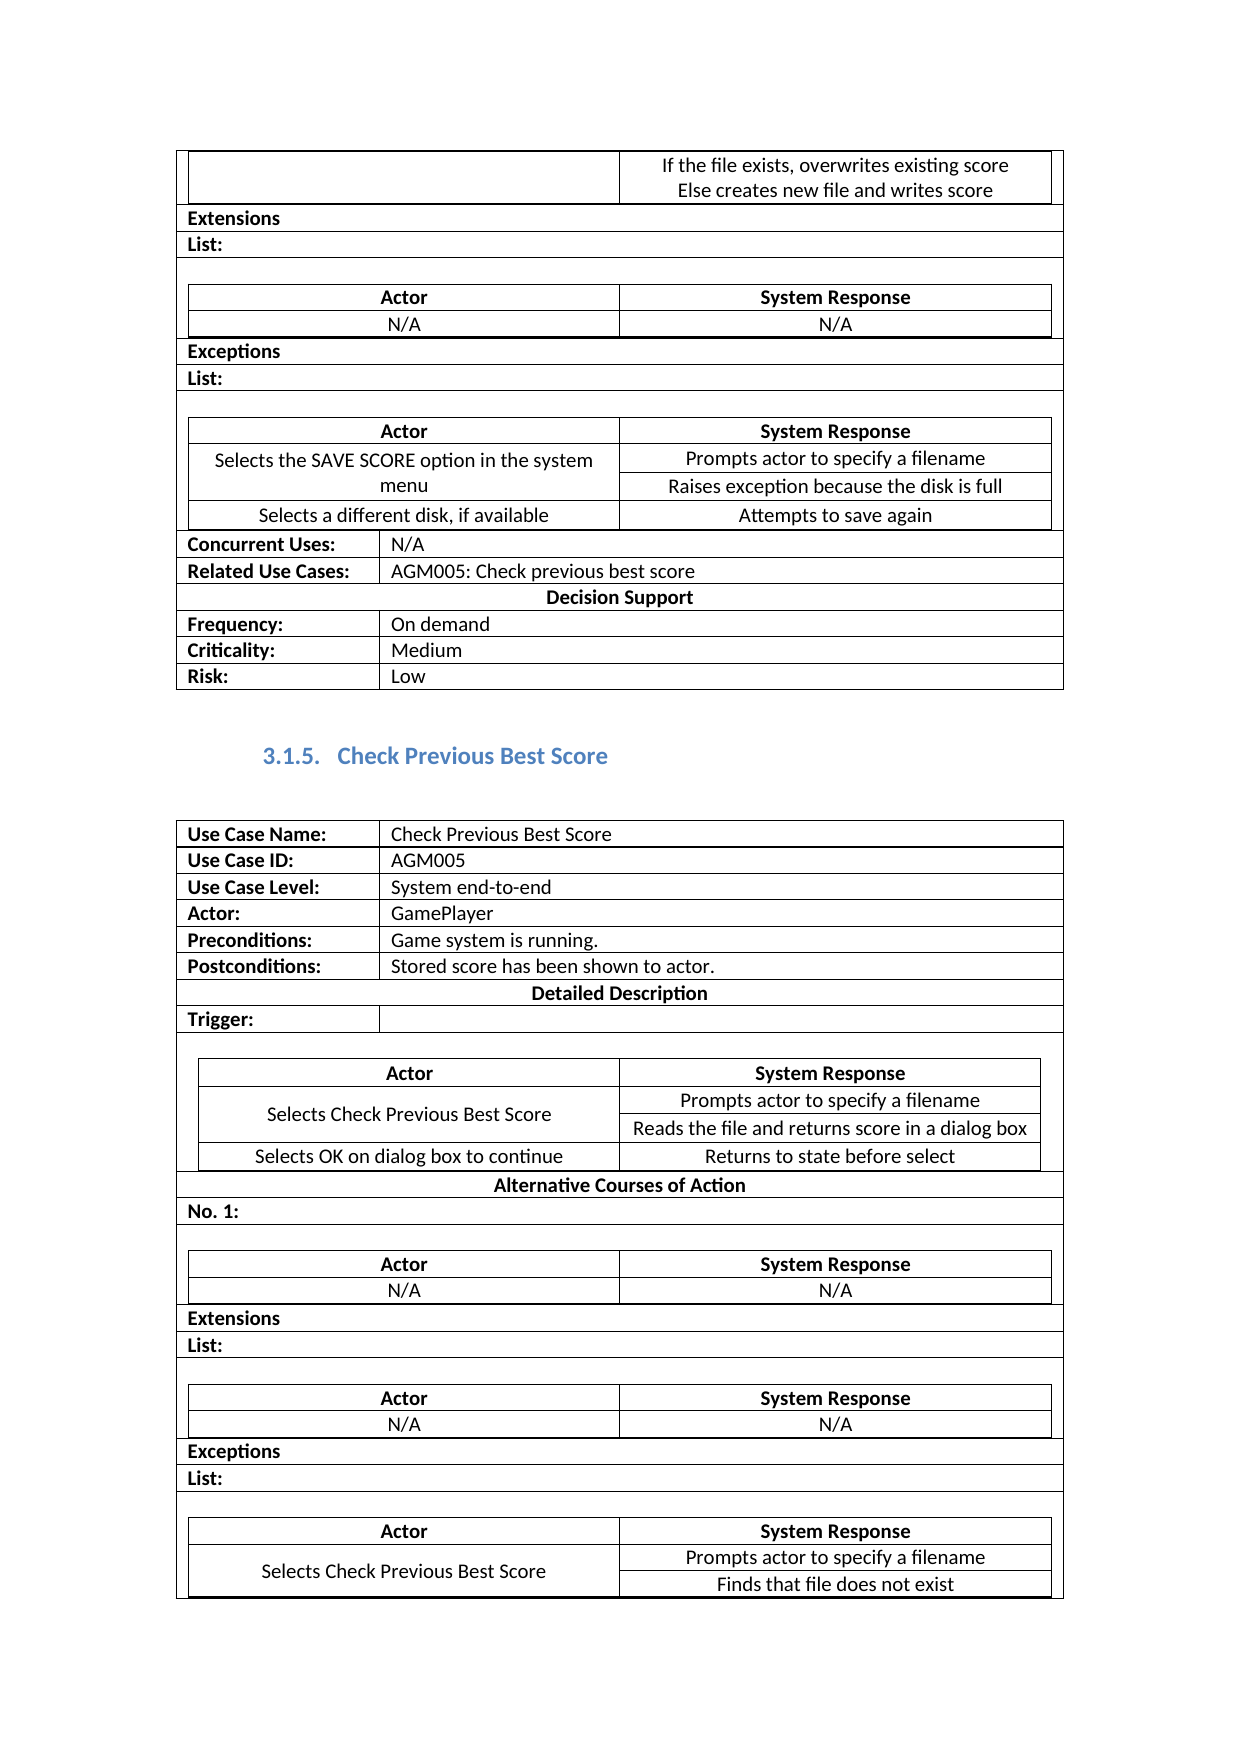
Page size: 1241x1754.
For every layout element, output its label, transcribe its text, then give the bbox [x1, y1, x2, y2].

table_cell [189, 152, 619, 203]
table_cell N/A [380, 531, 1063, 557]
table_cell [177, 391, 1063, 530]
table_cell Medium [380, 637, 1063, 663]
table_cell Decision Support [177, 584, 1063, 610]
table_cell Stored score has been shown to actor. [380, 953, 1063, 979]
table_cell [620, 152, 1051, 203]
table_cell Risk: [177, 664, 379, 689]
table_cell Exceptions [177, 1439, 1063, 1464]
table_cell Preconditions: [177, 927, 379, 952]
table_cell Use Case ID: [177, 848, 379, 873]
table_cell [177, 1492, 1063, 1597]
table_cell [177, 258, 1063, 337]
table_cell GamePlayer [380, 900, 1063, 926]
table_cell Postconditions: [177, 953, 379, 979]
table_cell Detailed Description [177, 980, 1063, 1005]
table_cell AGM005: Check previous best score [380, 558, 1063, 583]
table_cell Exceptions [177, 339, 1063, 364]
table_cell Extensions [177, 205, 1063, 231]
table_cell System end-to-end [380, 874, 1063, 899]
table_cell Actor: [177, 900, 379, 926]
table_cell [177, 1033, 1063, 1171]
table_cell [177, 1358, 1063, 1438]
table_cell [380, 1006, 1063, 1032]
table_cell Extensions [177, 1305, 1063, 1331]
table_cell List: [177, 1332, 1063, 1357]
table_cell Game system is running. [380, 927, 1063, 952]
table_cell No. 1: [177, 1198, 1063, 1224]
table_cell Alternative Courses of Action [177, 1172, 1063, 1197]
table_header Check Previous Best Score [380, 821, 1063, 846]
table_cell List: [177, 1465, 1063, 1491]
table_cell AGM005 [380, 848, 1063, 873]
table_cell Frequency: [177, 611, 379, 636]
table_cell [177, 151, 188, 204]
subtitle Check Previous Best Score [262, 740, 1053, 770]
table_header Use Case Name: [177, 821, 379, 846]
table_cell List: [177, 232, 1063, 257]
table_cell List: [177, 365, 1063, 390]
table_cell [177, 1225, 1063, 1304]
table_cell Use Case Level: [177, 874, 379, 899]
table_cell Trigger: [177, 1006, 379, 1032]
table_cell Related Use Cases: [177, 558, 379, 583]
table_cell [1052, 151, 1063, 204]
table_cell On demand [380, 611, 1063, 636]
table_cell Low [380, 664, 1063, 689]
table_cell Criticality: [177, 637, 379, 663]
table_cell Concurrent Uses: [177, 531, 379, 557]
